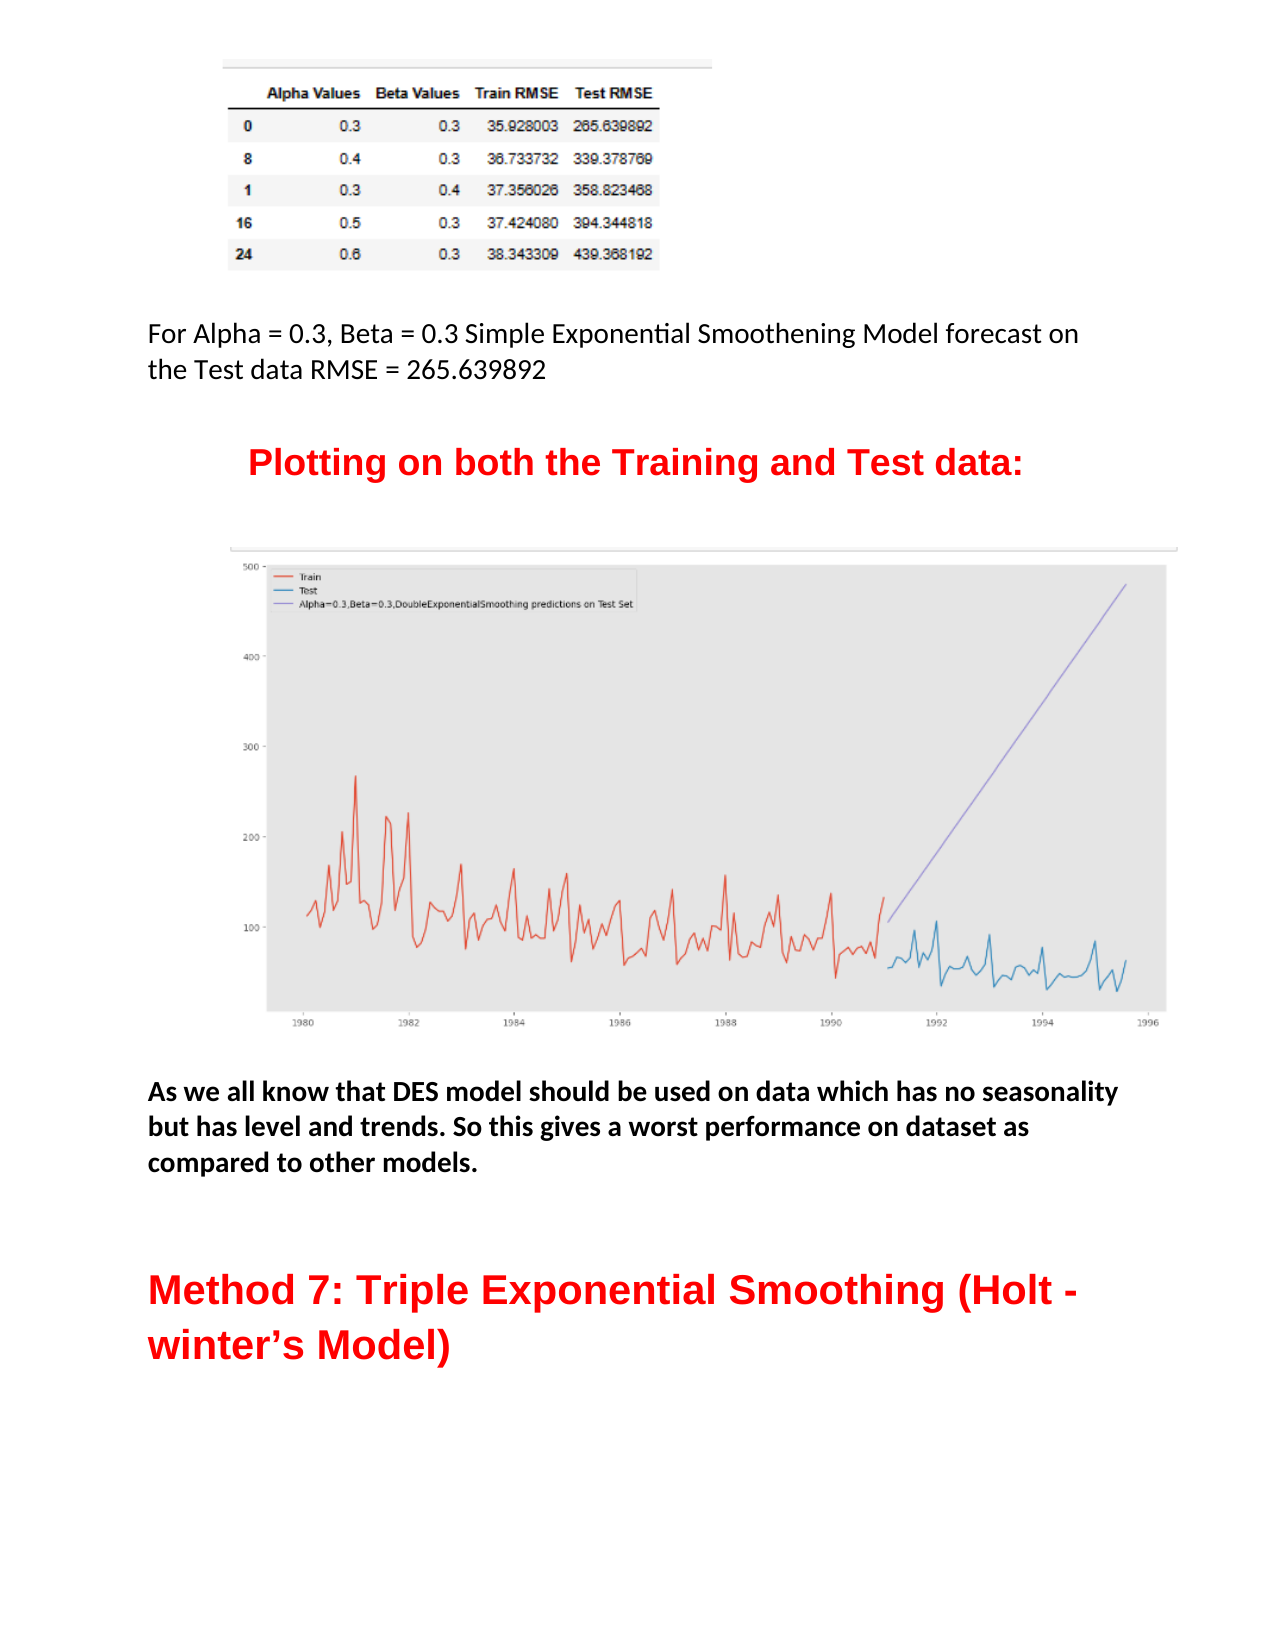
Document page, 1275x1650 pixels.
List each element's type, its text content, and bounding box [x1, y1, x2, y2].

text For Alpha = 0.3, Beta = 0.3 Simple Exponential Smoothening Model forecast on the Test data RMSE = 265.639892 [406, 316, 1125, 387]
subtitle Method 7: Triple Exponential Smoothing (Holt - winter’s Model) [148, 1265, 1125, 1368]
picture [222, 547, 1198, 1048]
picture [222, 59, 713, 291]
text Plotting on both the Training and Test data: [148, 440, 1125, 483]
text As we all know that DES model should be used on data which has no seasonality but has level and trends. So this gives a worst performance on dataset as compared to other models. [148, 1073, 1125, 1180]
